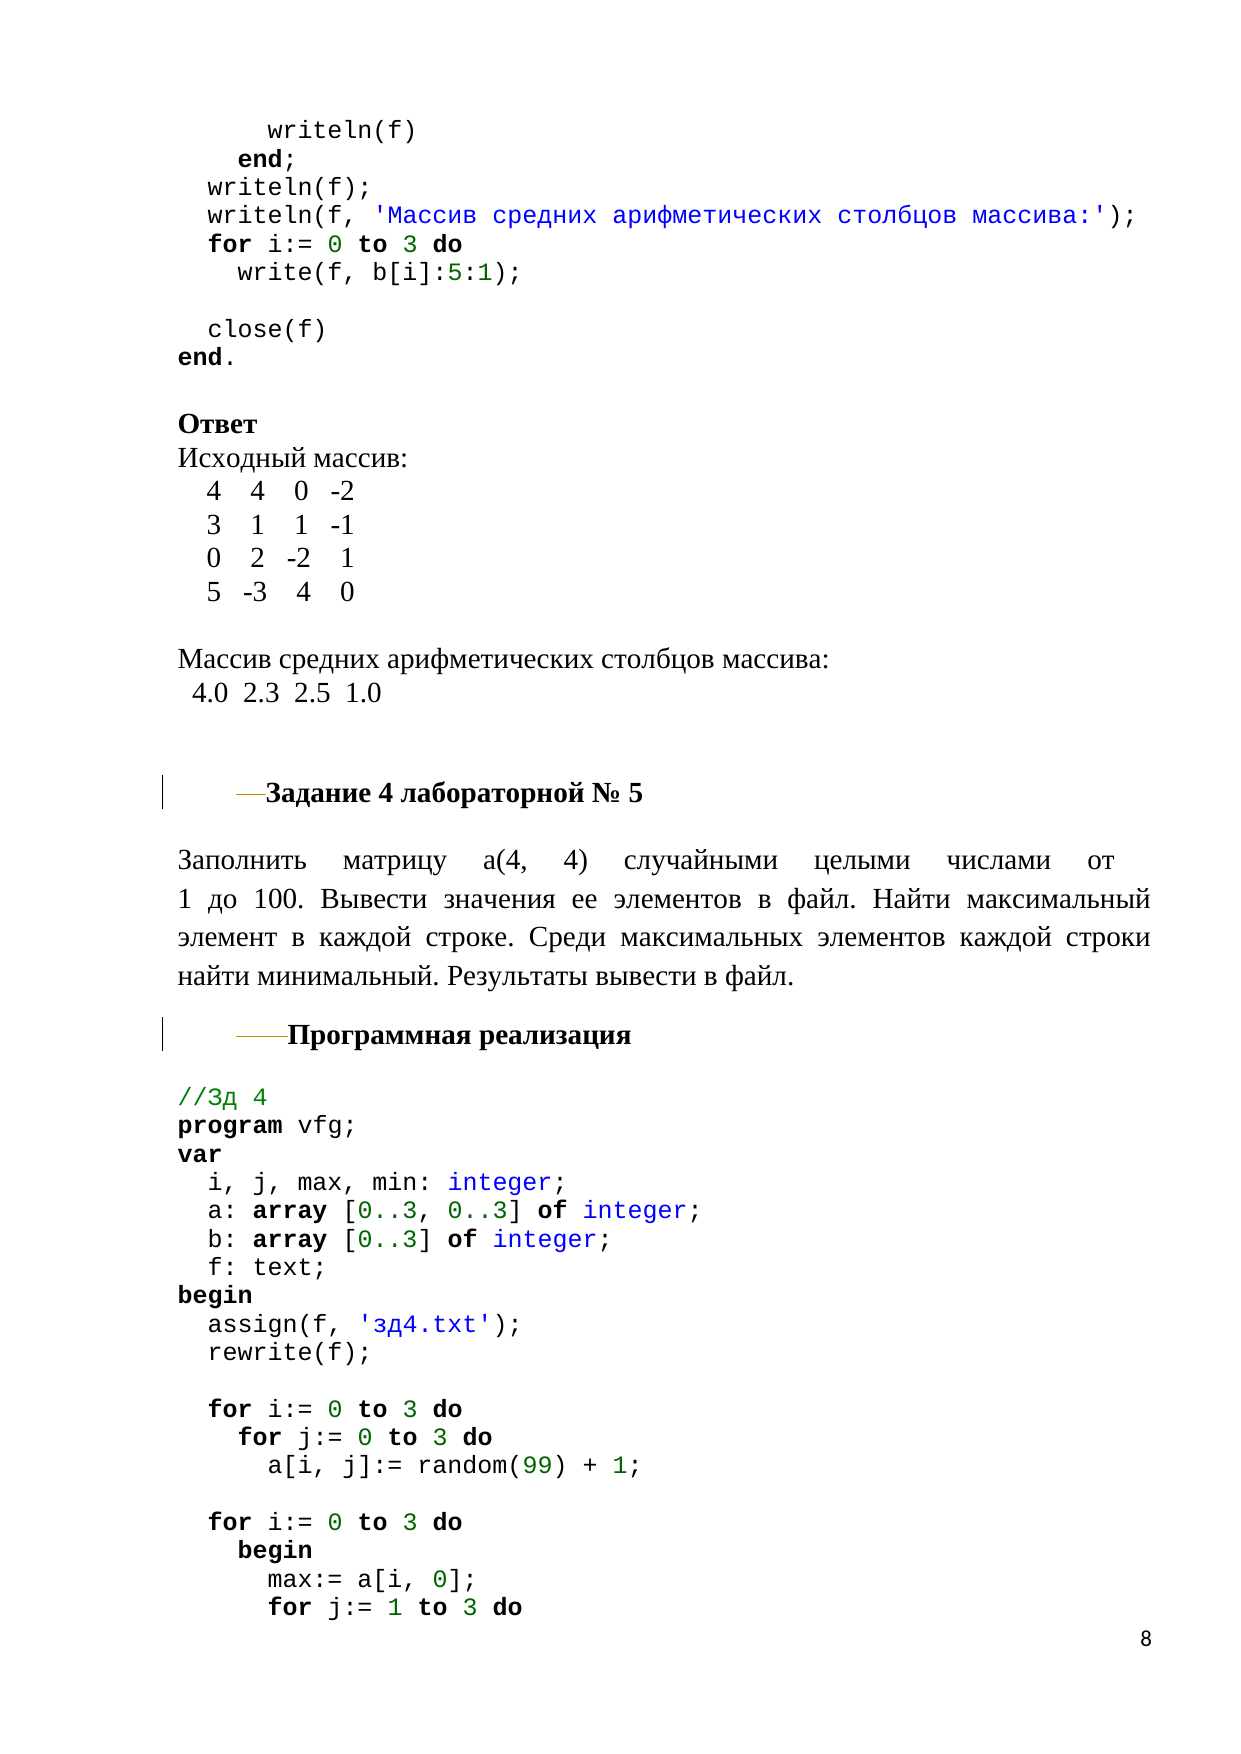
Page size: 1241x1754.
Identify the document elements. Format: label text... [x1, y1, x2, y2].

text Исходный массив: [177, 440, 1152, 473]
text end. [177, 344, 1152, 373]
text writeln(f, 'Массив средних арифметических столбцов массива:'); [177, 203, 1152, 231]
text var [177, 1141, 1152, 1169]
text max:= a[i, 0]; [177, 1566, 1152, 1594]
text program vfg; [177, 1113, 1152, 1141]
text writeln(f) [177, 118, 1152, 146]
text a[i, j]:= random(99) + 1; [177, 1453, 1152, 1481]
text 4.0 2.3 2.5 1.0 [177, 675, 1152, 708]
text Массив средних арифметических столбцов массива: [177, 641, 1152, 675]
text 0 2 -2 1 [177, 541, 1152, 574]
text Заполнить матрицу а(4, 4) случайными целыми числами от 1 до 100. Вывести значения ее элементов в файл. Найти максимальный элемент в каждой строке. Среди максимальных элементов каждой строки найти минимальный. Результаты вывести в файл. [177, 842, 1152, 992]
text close(f) [177, 316, 1152, 344]
text end; [177, 146, 1152, 175]
text write(f, b[i]:5:1); [177, 260, 1152, 288]
text b: array [0..3] of integer; [177, 1226, 1152, 1254]
text rewrite(f); [177, 1339, 1152, 1368]
text for i:= 0 to 3 do [177, 1509, 1152, 1538]
text //Зд 4 [177, 1084, 1152, 1113]
text assign(f, 'зд4.txt'); [177, 1311, 1152, 1339]
text for j:= 1 to 3 do [177, 1594, 1152, 1623]
text for i:= 0 to 3 do [177, 1396, 1152, 1424]
text begin [177, 1538, 1152, 1566]
text writeln(f); [177, 175, 1152, 203]
text for j:= 0 to 3 do [177, 1424, 1152, 1453]
text a: array [0..3, 0..3] of integer; [177, 1198, 1152, 1226]
text 5 -3 4 0 [177, 574, 1152, 608]
text 3 1 1 -1 [177, 507, 1152, 541]
text Ответ [177, 406, 1152, 440]
text i, j, max, min: integer; [177, 1169, 1152, 1198]
text Программная реализация [177, 1017, 1152, 1051]
text begin [177, 1283, 1152, 1311]
text f: text; [177, 1254, 1152, 1283]
text Задание 4 лабораторной № 5 [177, 775, 1152, 809]
text for i:= 0 to 3 do [177, 231, 1152, 260]
text 4 4 0 -2 [177, 473, 1152, 507]
